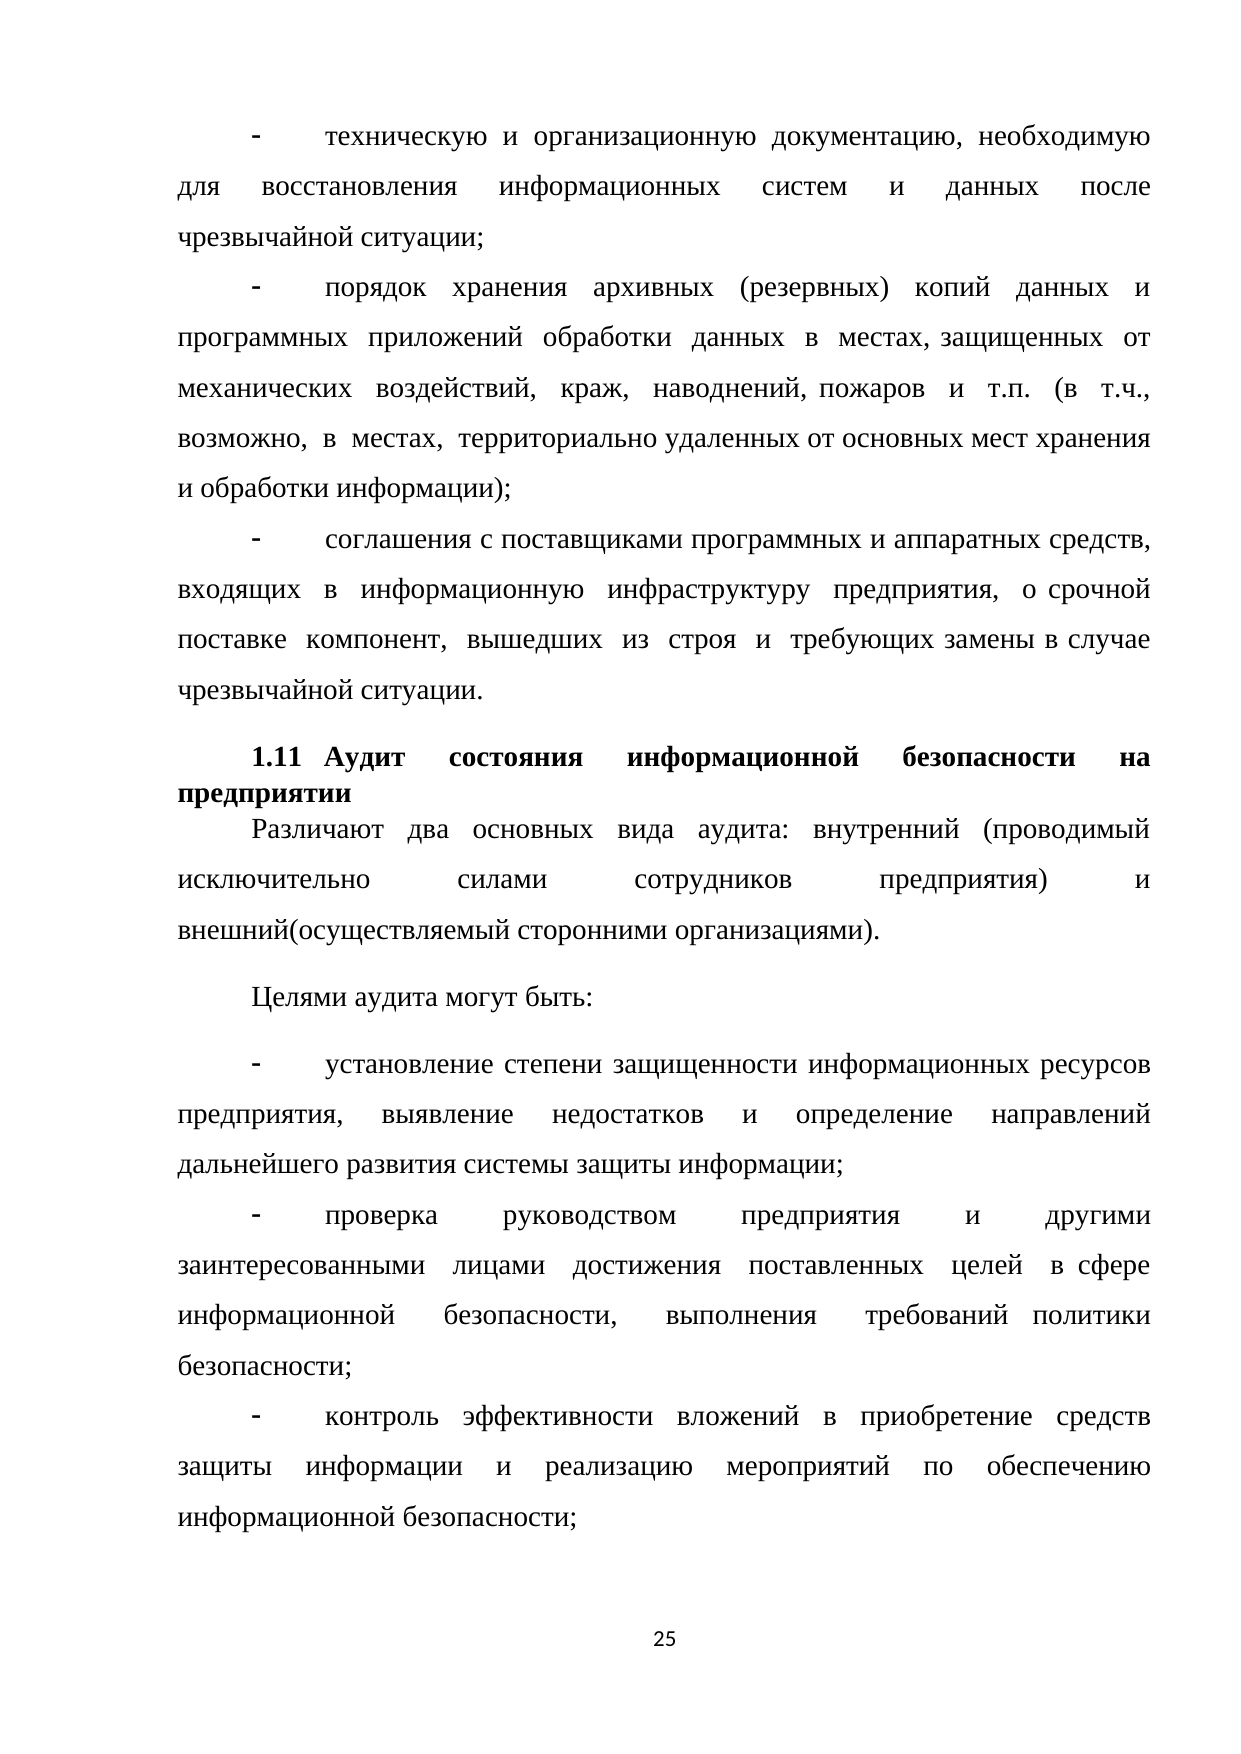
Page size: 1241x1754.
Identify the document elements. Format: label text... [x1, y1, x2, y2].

list техническую и организационную документацию, необходимую для восстановления информационных систем и данных после чрезвычайной ситуации; [177, 118, 1152, 252]
list проверка руководством предприятия и другими заинтересованными лицами достижения поставленных целей в сфере информационной безопасности, выполнения требований политики безопасности; [177, 1197, 1152, 1381]
subtitle 1.11 Аудит состояния информационной безопасности на предприятии [177, 739, 1152, 808]
list соглашения с поставщиками программных и аппаратных средств, входящих в информационную инфраструктуру предприятия, о срочной поставке компонент, вышедших из строя и требующих замены в случае чрезвычайной ситуации. [177, 521, 1152, 705]
text Различают два основных вида аудита: внутренний (проводимый исключительно силами сотрудников предприятия) и внешний(осуществляемый сторонними организациями). [177, 811, 1152, 945]
list порядок хранения архивных (резервных) копий данных и программных приложений обработки данных в местах, защищенных от механических воздействий, краж, наводнений, пожаров и т.п. (в т.ч., возможно, в местах, территориально удаленных от основных мест хранения и обработки информации); [177, 269, 1152, 504]
text Целями аудита могут быть: [177, 979, 1152, 1012]
list контроль эффективности вложений в приобретение средств защиты информации и реализацию мероприятий по обеспечению информационной безопасности; [177, 1398, 1152, 1532]
list установление степени защищенности информационных ресурсов предприятия, выявление недостатков и определение направлений дальнейшего развития системы защиты информации; [177, 1046, 1152, 1180]
